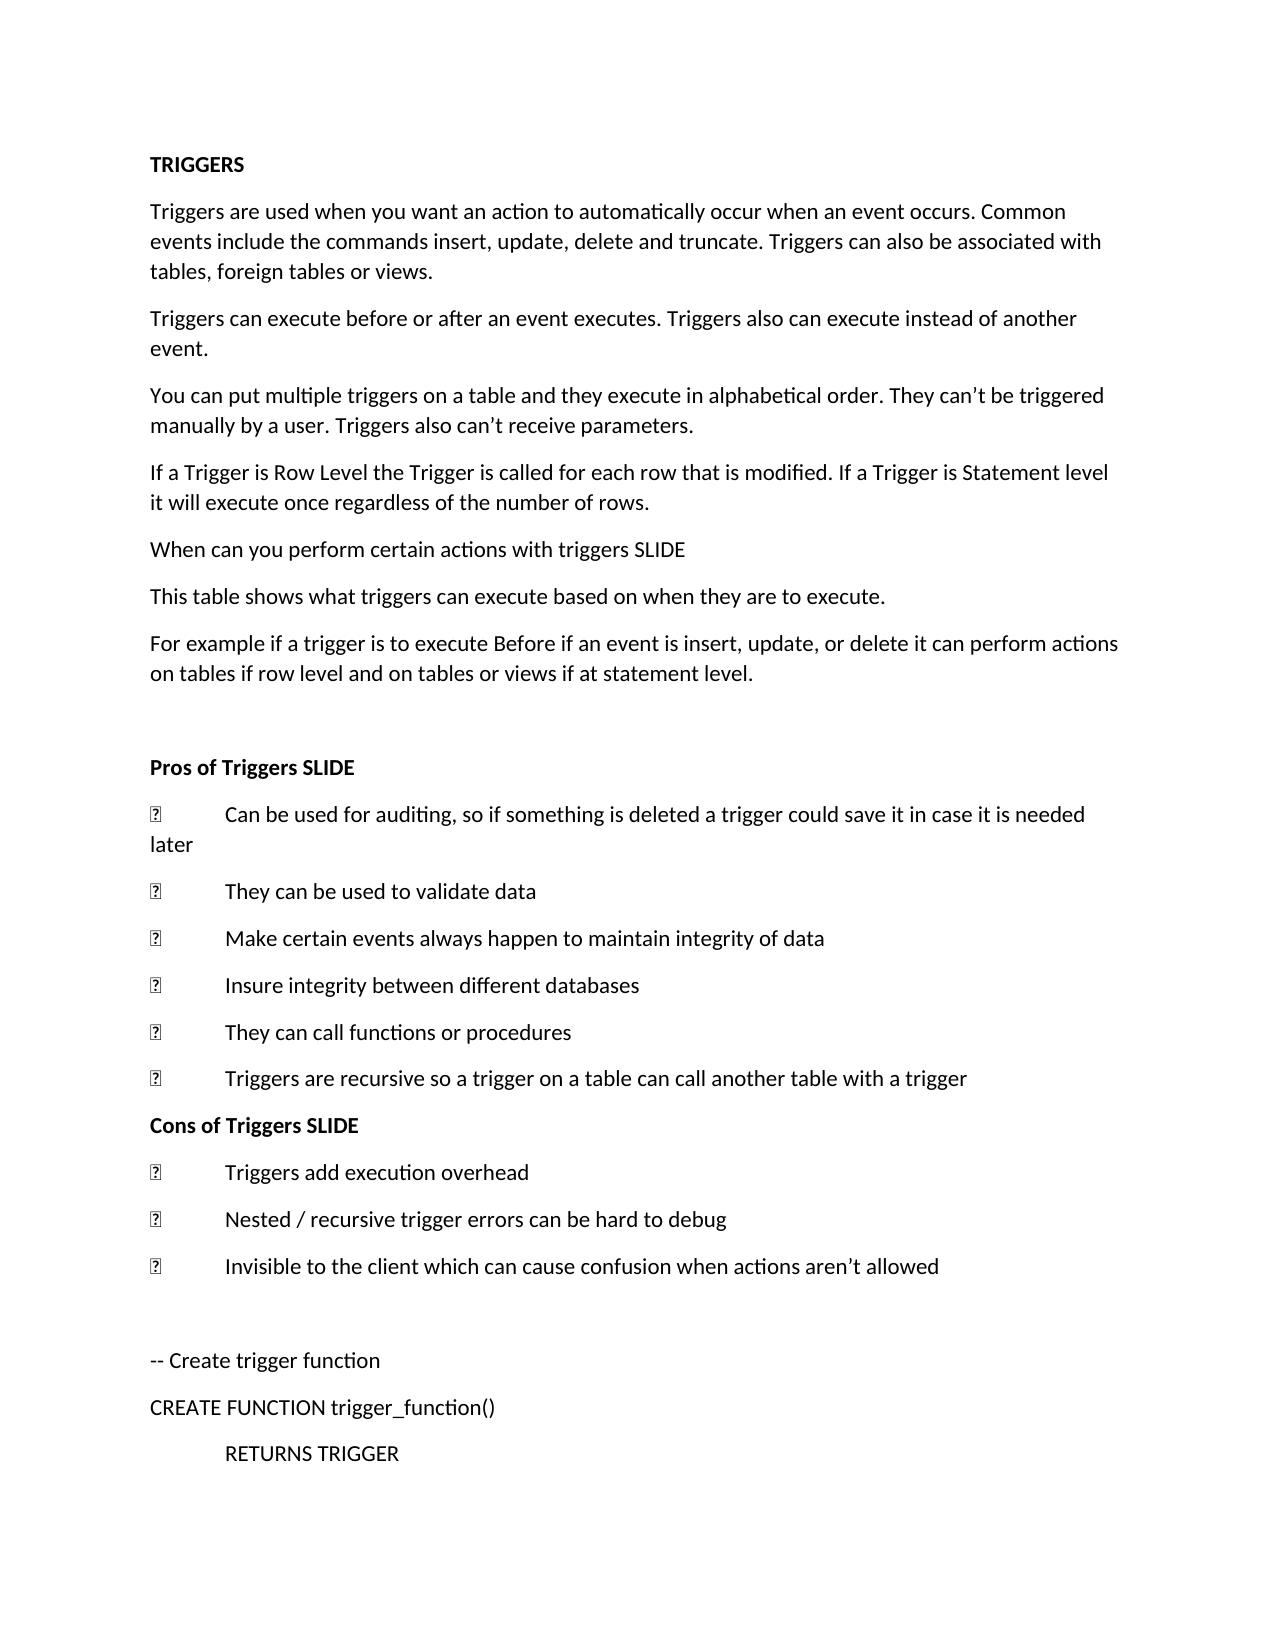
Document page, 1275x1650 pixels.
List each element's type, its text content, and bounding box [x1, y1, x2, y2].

text Cons of Triggers SLIDE [150, 1111, 1125, 1139]
text For example if a trigger is to execute Before if an event is insert, update, or delete it can perform actions on tables if row level and on tables or views if at statement level. [150, 629, 1125, 687]
text This table shows what triggers can execute based on when they are to execute. [150, 582, 1125, 610]
text  Triggers add execution overhead [150, 1158, 1125, 1186]
text Triggers are used when you want an action to automatically occur when an event occurs. Common events include the commands insert, update, delete and truncate. Triggers can also be associated with tables, foreign tables or views. [150, 197, 1125, 285]
text  Insure integrity between different databases [150, 971, 1125, 999]
text  Can be used for auditing, so if something is deleted a trigger could save it in case it is needed later [150, 800, 1125, 858]
text -- Create trigger function [150, 1346, 1125, 1374]
text  Triggers are recursive so a trigger on a table can call another table with a trigger [150, 1064, 1125, 1093]
text Pros of Triggers SLIDE [150, 753, 1125, 781]
text TRIGGERS [150, 150, 1125, 178]
text You can put multiple triggers on a table and they execute in alphabetical order. They can’t be triggered manually by a user. Triggers also can’t receive parameters. [150, 381, 1125, 439]
text  They can call functions or procedures [150, 1018, 1125, 1046]
text  Make certain events always happen to maintain integrity of data [150, 924, 1125, 952]
text RETURNS TRIGGER [150, 1439, 1125, 1468]
text CREATE FUNCTION trigger_function() [150, 1393, 1125, 1421]
text Triggers can execute before or after an event executes. Triggers also can execute instead of another event. [150, 304, 1125, 362]
text When can you perform certain actions with triggers SLIDE [150, 535, 1125, 563]
text  Nested / recursive trigger errors can be hard to debug [150, 1205, 1125, 1233]
text If a Trigger is Row Level the Trigger is called for each row that is modified. If a Trigger is Statement level it will execute once regardless of the number of rows. [150, 458, 1125, 517]
text  They can be used to validate data [150, 877, 1125, 905]
text  Invisible to the client which can cause confusion when actions aren’t allowed [150, 1252, 1125, 1280]
